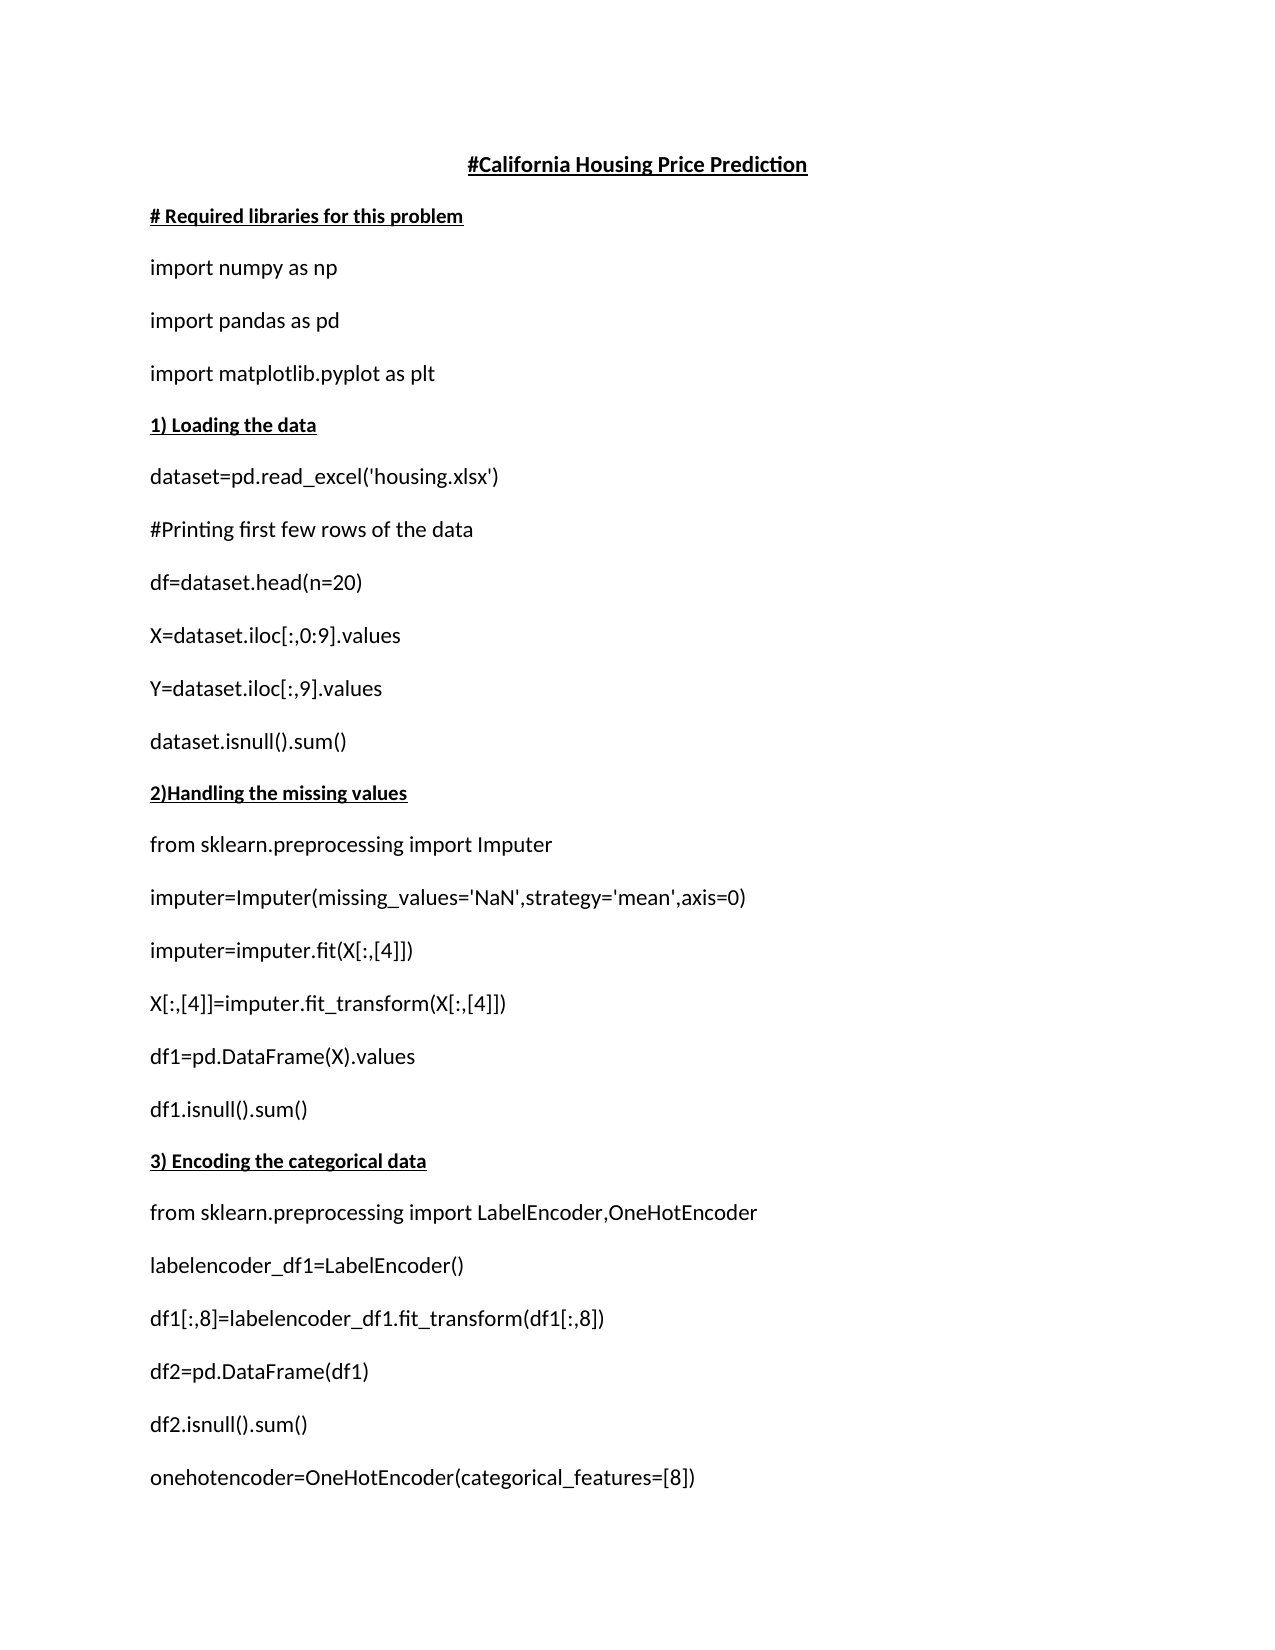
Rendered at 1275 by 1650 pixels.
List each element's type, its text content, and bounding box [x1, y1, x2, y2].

text imputer=imputer.fit(X[:,[4]]) [150, 936, 1125, 964]
text X[:,[4]]=imputer.fit_transform(X[:,[4]]) [150, 989, 1125, 1017]
text df1.isnull().sum() [150, 1095, 1125, 1123]
text import matplotlib.pyplot as plt [150, 359, 1125, 387]
text import pandas as pd [150, 306, 1125, 334]
text 2)Handling the missing values [150, 780, 1125, 806]
text 1) Loading the data [150, 412, 1125, 437]
text imputer=Imputer(missing_values='NaN',strategy='mean',axis=0) [150, 883, 1125, 911]
text dataset=pd.read_excel('housing.xlsx') [150, 462, 1125, 490]
text 3) Encoding the categorical data [150, 1148, 1125, 1174]
text df1=pd.DataFrame(X).values [150, 1042, 1125, 1070]
text Y=dataset.iloc[:,9].values [150, 674, 1125, 702]
text df2.isnull().sum() [150, 1410, 1125, 1438]
text import numpy as np [150, 253, 1125, 281]
text #California Housing Price Prediction [150, 150, 1125, 178]
text # Required libraries for this problem [150, 203, 1125, 228]
text df1[:,8]=labelencoder_df1.fit_transform(df1[:,8]) [150, 1304, 1125, 1332]
text from sklearn.preprocessing import Imputer [150, 830, 1125, 858]
text df2=pd.DataFrame(df1) [150, 1357, 1125, 1385]
text df=dataset.head(n=20) [150, 568, 1125, 596]
text X=dataset.iloc[:,0:9].values [150, 621, 1125, 649]
text labelencoder_df1=LabelEncoder() [150, 1251, 1125, 1279]
text from sklearn.preprocessing import LabelEncoder,OneHotEncoder [150, 1198, 1125, 1226]
text onehotencoder=OneHotEncoder(categorical_features=[8]) [150, 1463, 1125, 1491]
text #Printing first few rows of the data [150, 515, 1125, 543]
text dataset.isnull().sum() [150, 727, 1125, 755]
